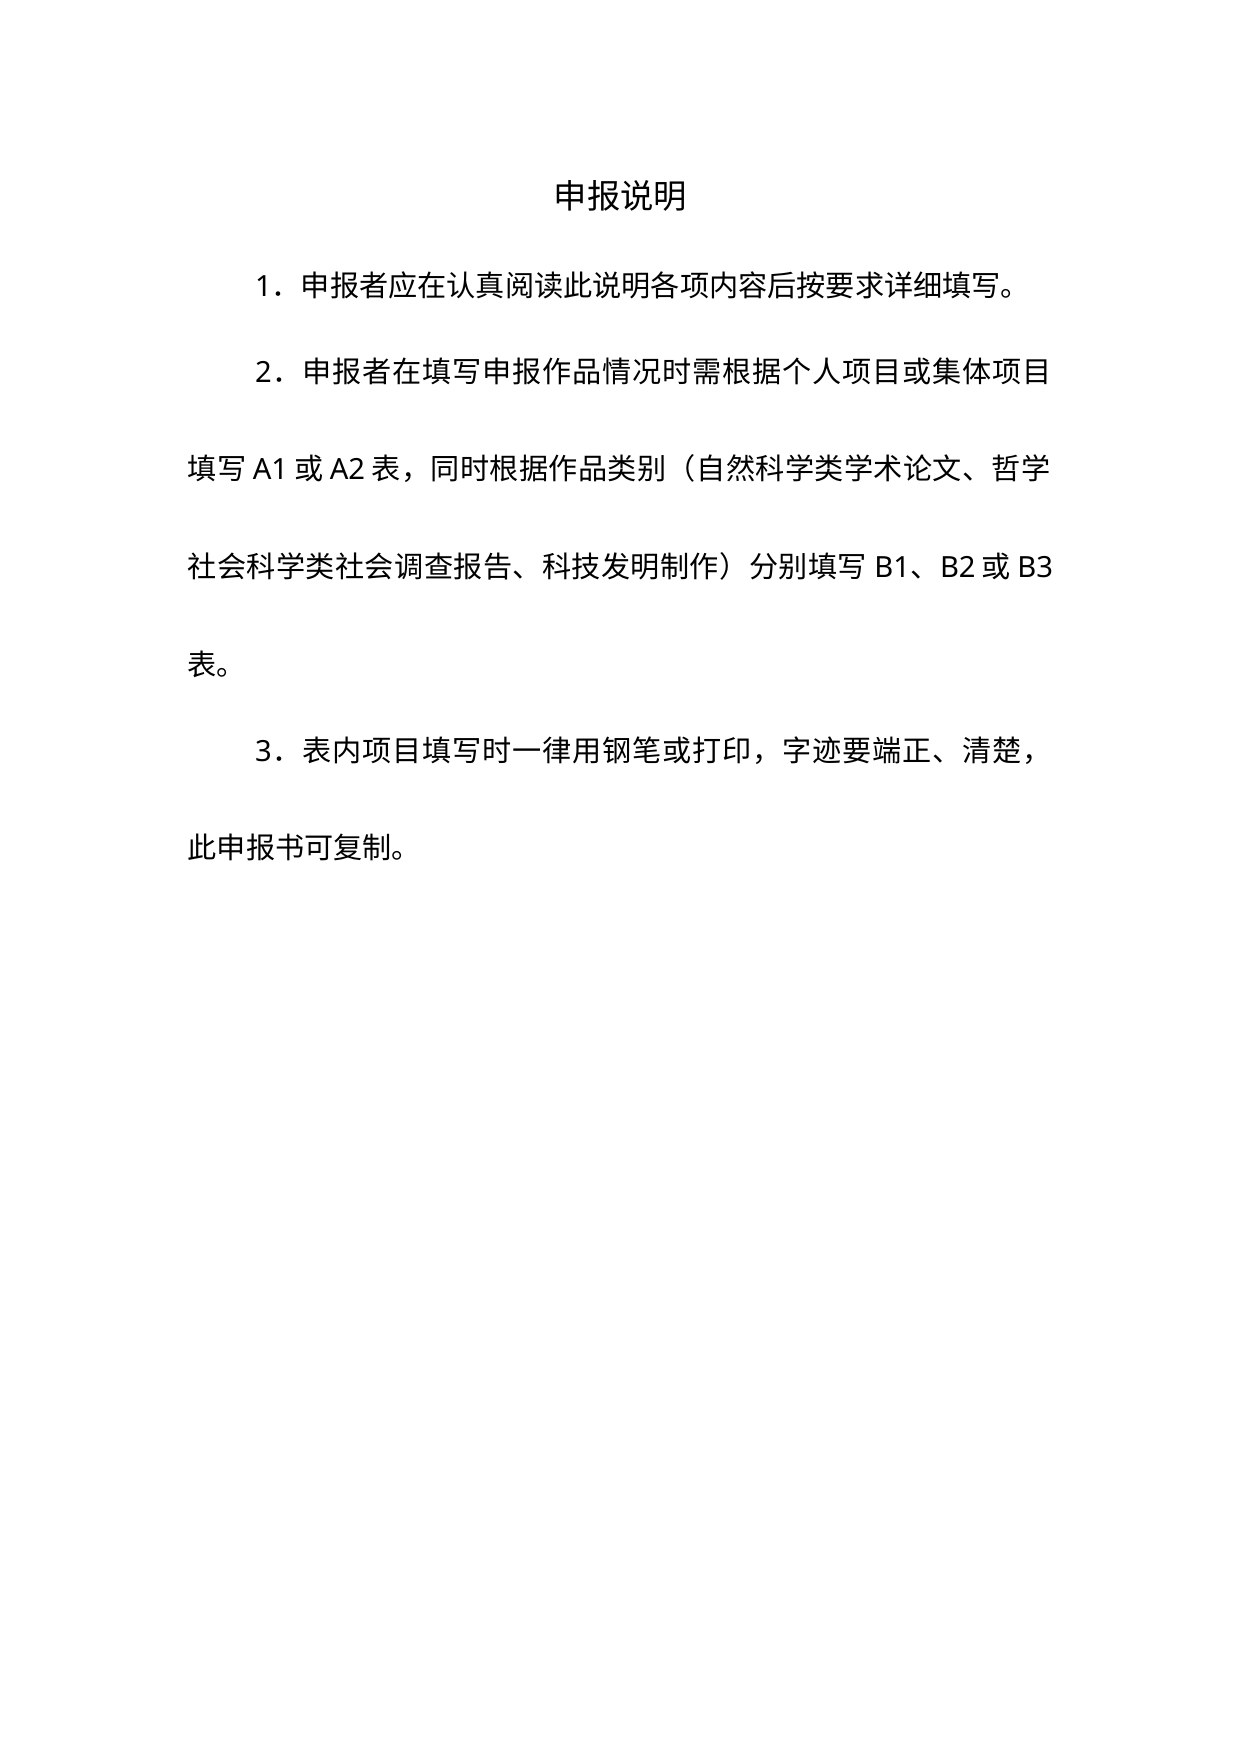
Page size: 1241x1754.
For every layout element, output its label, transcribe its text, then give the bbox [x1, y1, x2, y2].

text 2．申报者在填写申报作品情况时需根据个人项目或集体项目填写A1或A2表，同时根据作品类别（自然科学类学术论文、哲学社会科学类社会调查报告、科技发明制作）分别填写B1、B2或B3表。 [187, 337, 1053, 695]
text 1．申报者应在认真阅读此说明各项内容后按要求详细填写。 [187, 251, 1053, 316]
text 3．表内项目填写时一律用钢笔或打印，字迹要端正、清楚，此申报书可复制。 [187, 716, 1053, 878]
text 申报说明 [187, 162, 1053, 227]
